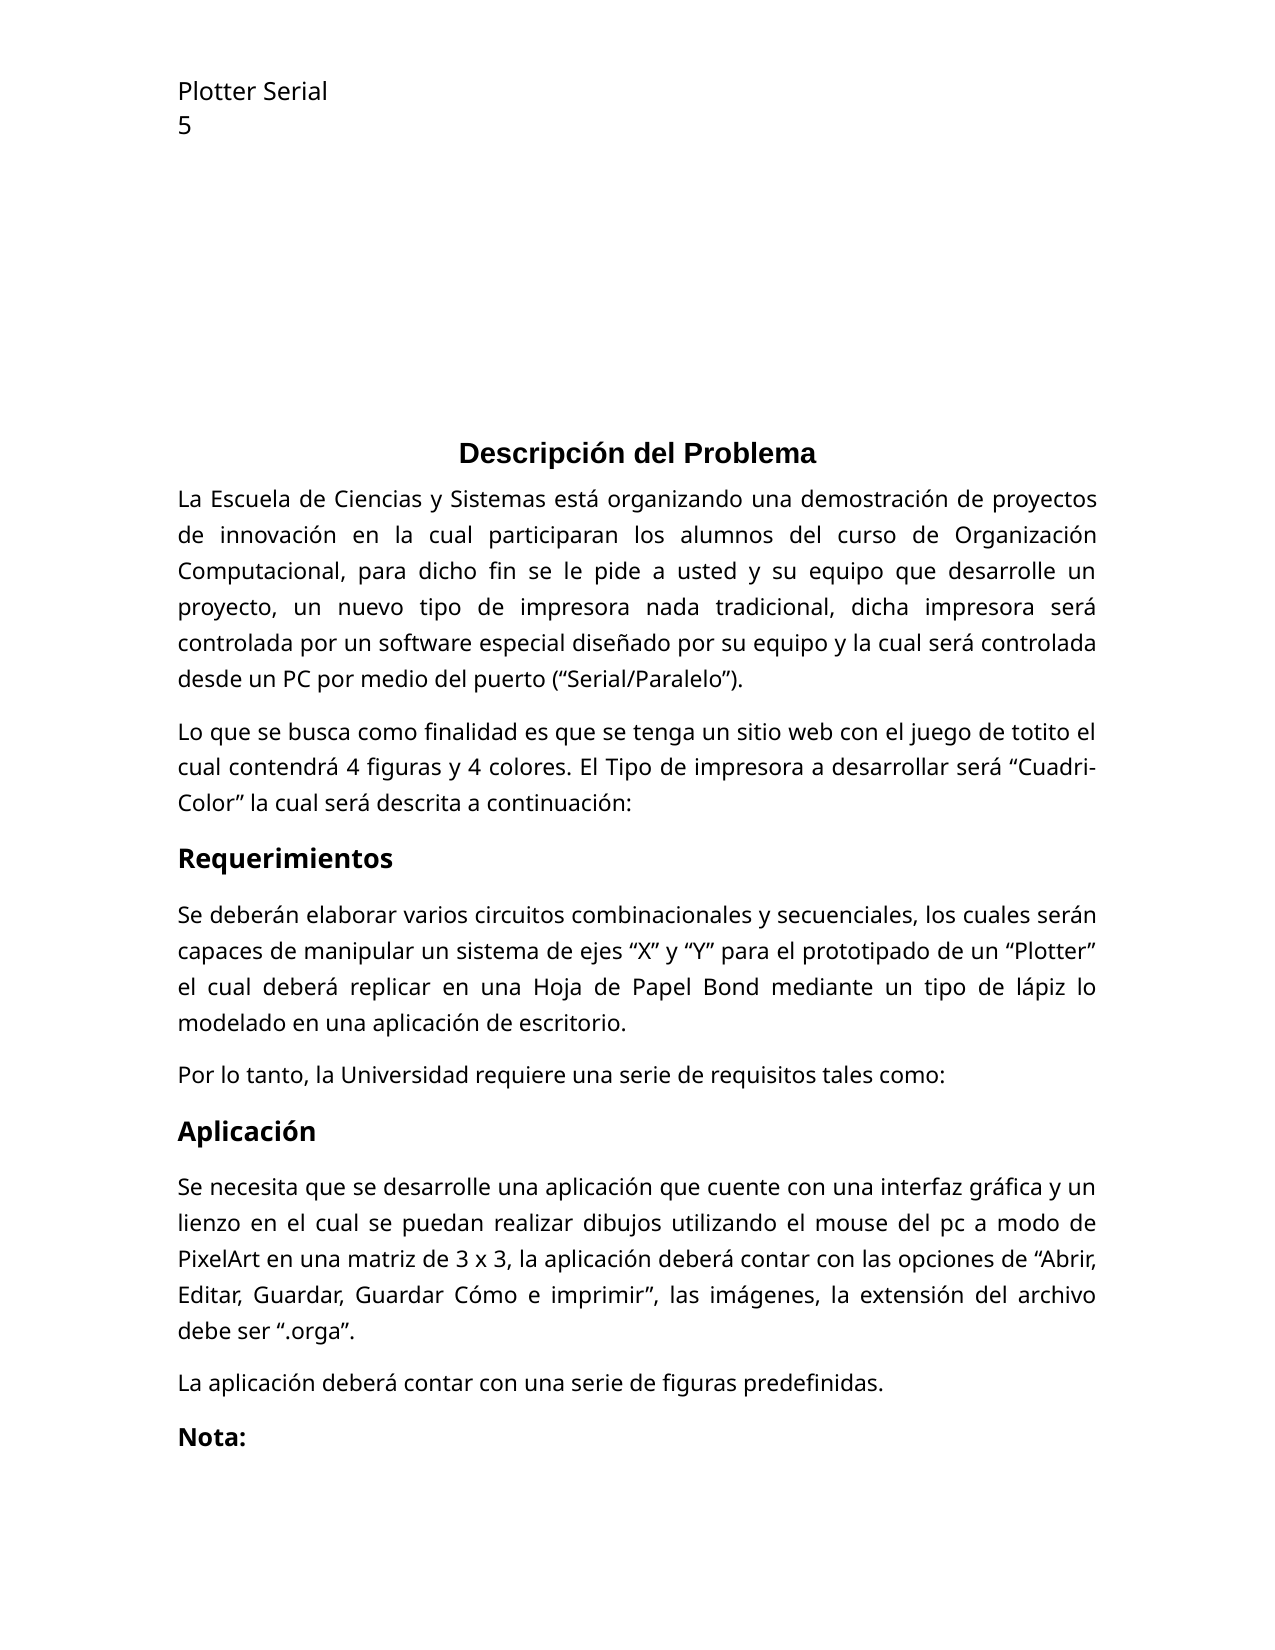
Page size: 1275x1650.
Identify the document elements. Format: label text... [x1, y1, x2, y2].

text La aplicación deberá contar con una serie de figuras predefinidas. [177, 1367, 1098, 1399]
text Lo que se busca como finalidad es que se tenga un sitio web con el juego de totito el cual contendrá 4 figuras y 4 colores. El Tipo de impresora a desarrollar será “Cuadri-Color” la cual será descrita a continuación: [177, 715, 1098, 818]
text Se necesita que se desarrolle una aplicación que cuente con una interfaz gráfica y un lienzo en el cual se puedan realizar dibujos utilizando el mouse del pc a modo de PixelArt en una matriz de 3 x 3, la aplicación deberá contar con las opciones de “Abrir, Editar, Guardar, Guardar Cómo e imprimir”, las imágenes, la extensión del archivo debe ser “.orga”. [177, 1171, 1098, 1346]
text La Escuela de Ciencias y Sistemas está organizando una demostración de proyectos de innovación en la cual participaran los alumnos del curso de Organización Computacional, para dicho fin se le pide a usted y su equipo que desarrolle un proyecto, un nuevo tipo de impresora nada tradicional, dicha impresora será controlada por un software especial diseñado por su equipo y la cual será controlada desde un PC por medio del puerto (“Serial/Paralelo”). [177, 483, 1098, 694]
text Nota: [177, 1420, 1098, 1454]
subtitle Descripción del Problema [177, 436, 1098, 470]
text Se deberán elaborar varios circuitos combinacionales y secuenciales, los cuales serán capaces de manipular un sistema de ejes “X” y “Y” para el prototipado de un “Plotter” el cual deberá replicar en una Hoja de Papel Bond mediante un tipo de lápiz lo modelado en una aplicación de escritorio. [177, 899, 1098, 1038]
text Requerimientos [177, 840, 1098, 877]
text Aplicación [177, 1112, 1098, 1149]
text Por lo tanto, la Universidad requiere una serie de requisitos tales como: [177, 1059, 1098, 1091]
